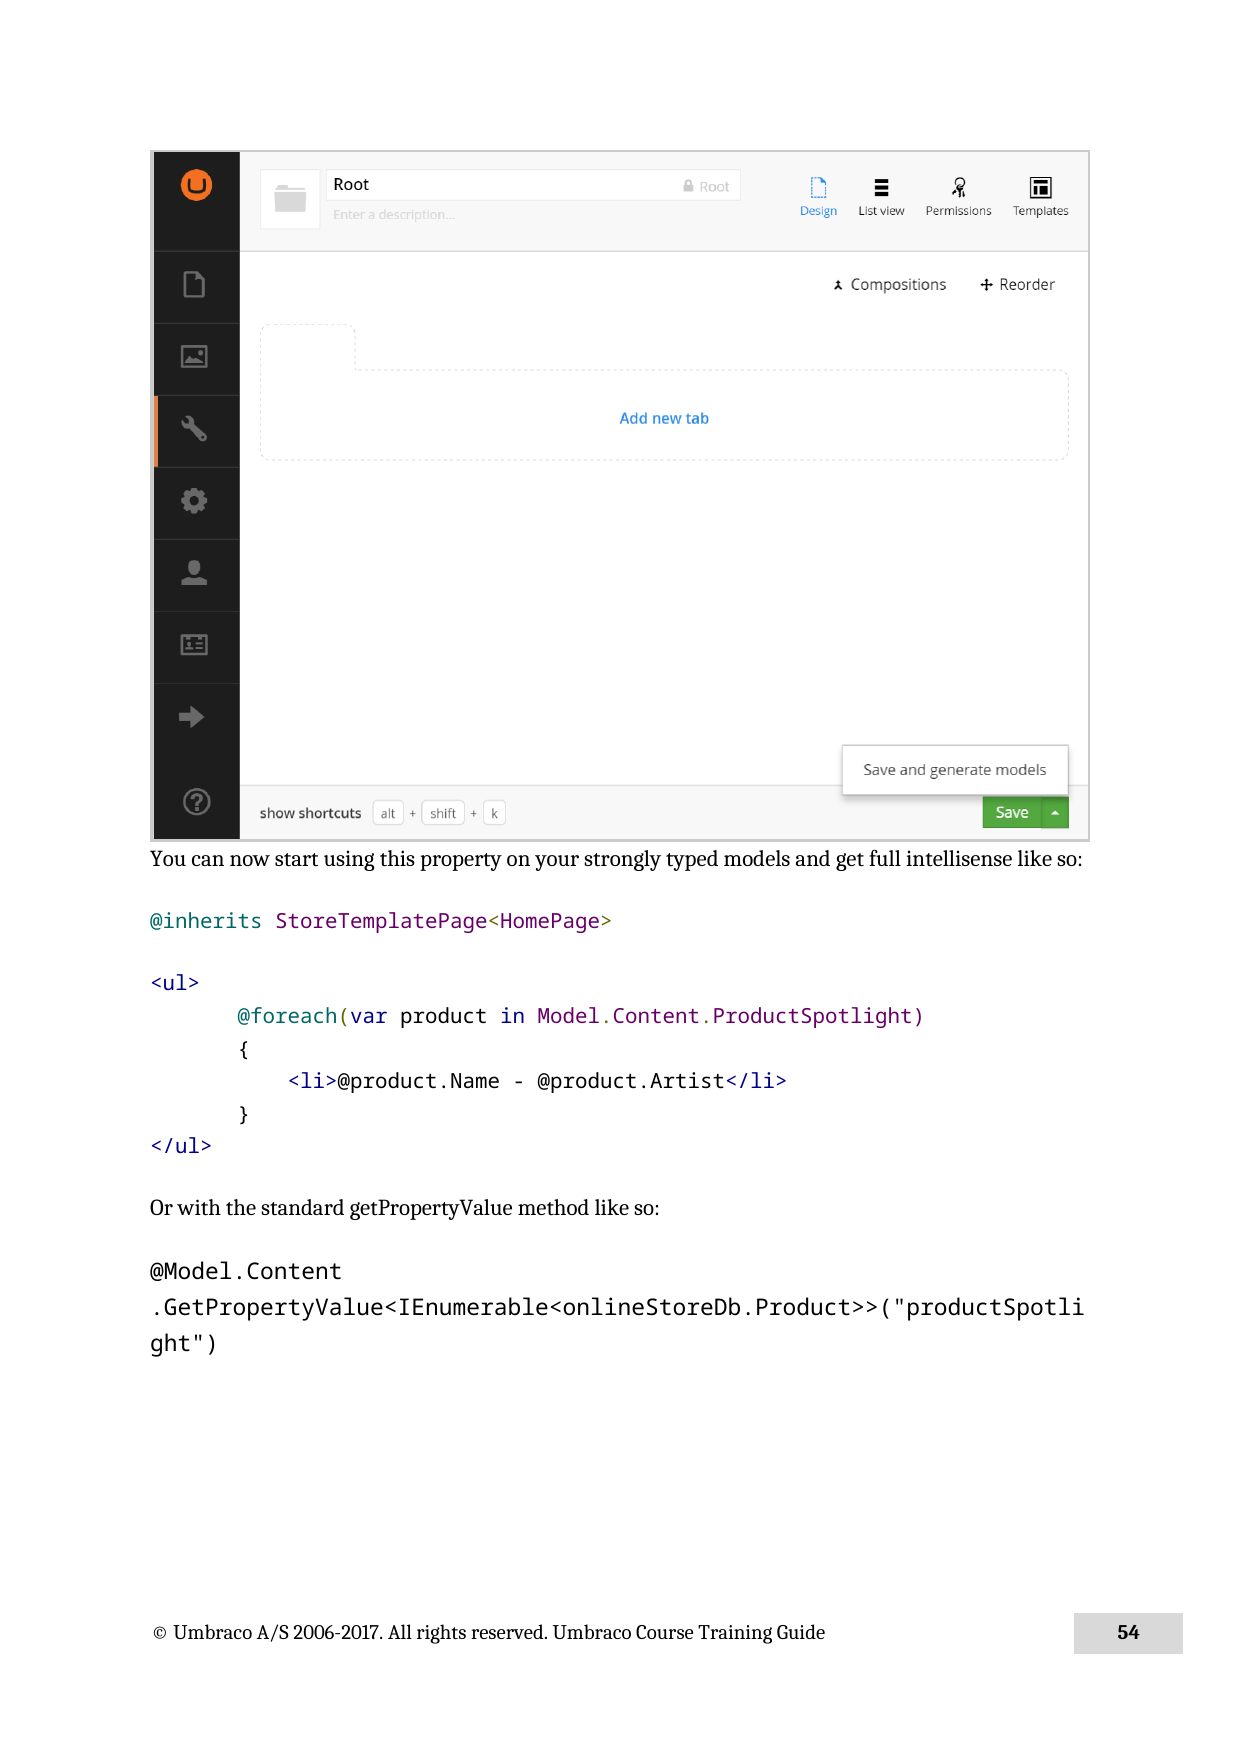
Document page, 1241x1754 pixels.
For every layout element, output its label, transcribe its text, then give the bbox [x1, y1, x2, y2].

text <li>@product.Name - @product.Artist</li> [150, 1066, 1090, 1095]
text <ul> [150, 968, 1090, 997]
text @foreach(var product in Model.Content.ProductSpotlight) [150, 1001, 1090, 1029]
text @inherits StoreTemplatePage<HomePage> [150, 906, 1090, 964]
picture [152, 152, 1088, 839]
text { [150, 1034, 1090, 1062]
text Or with the standard getPropertyValue method like so: [150, 1194, 1090, 1221]
text </ul> [150, 1131, 1090, 1160]
text } [150, 1099, 1090, 1127]
text You can now start using this property on your strongly typed models and get full intellisense like so: [150, 846, 1090, 872]
text @Model.Content .GetPropertyValue<IEnumerable<onlineStoreDb.Product>>("productSpotlight") [150, 1255, 1090, 1358]
